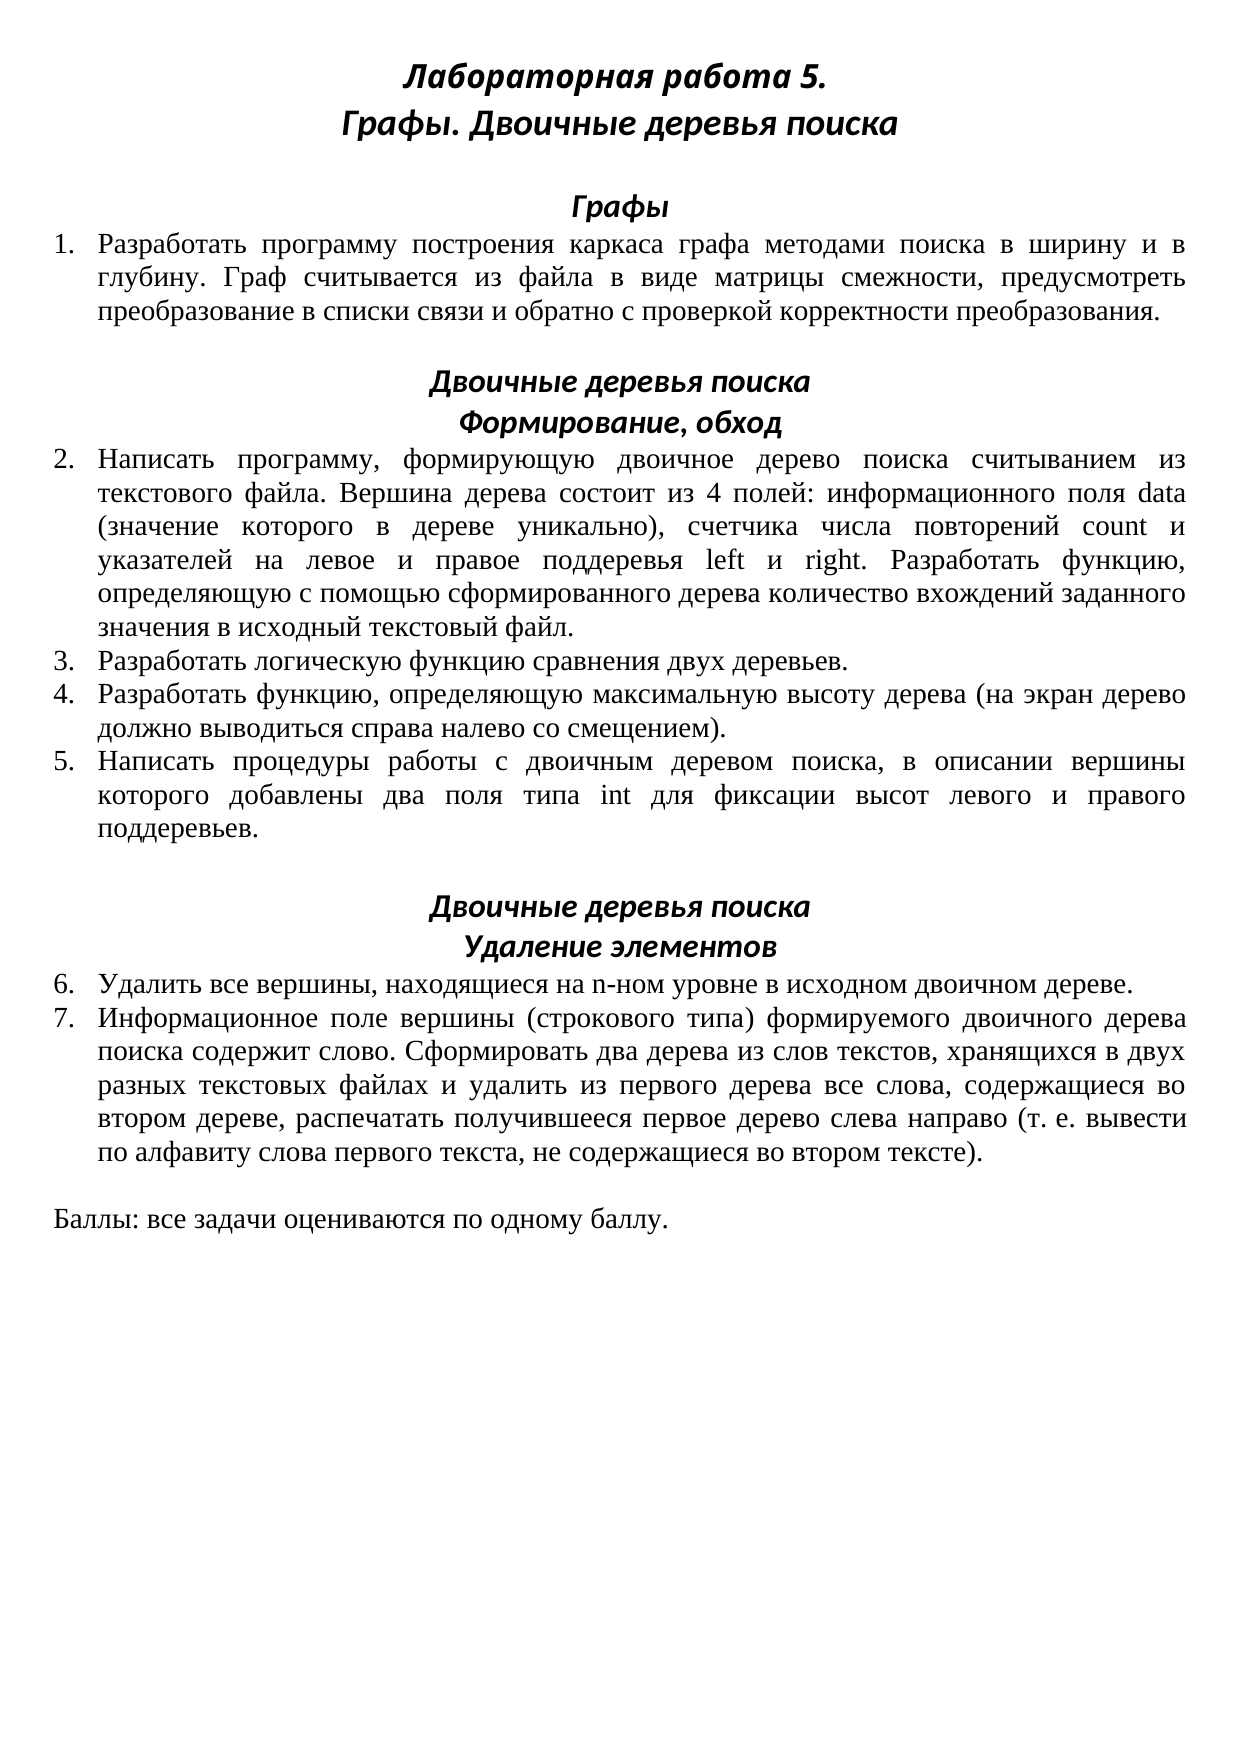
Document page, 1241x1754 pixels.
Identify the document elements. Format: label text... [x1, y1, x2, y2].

list Информационное поле вершины (строкового типа) формируемого двоичного дерева поиска содержит слово. Сформировать два дерева из слов текстов, хранящихся в двух разных текстовых файлах и удалить из первого дерева все слова, содержащиеся во втором дереве, распечатать получившееся первое дерево слева направо (т. е. вывести по алфавиту слова первого текста, не содержащиеся во втором тексте). [53, 1000, 1187, 1167]
list Двоичные деревья поиска [53, 885, 1187, 925]
list Удалить все вершины, находящиеся на n-ном уровне в исходном двоичном дереве. [53, 966, 1187, 1000]
text Лабораторная работа 5. Графы. Двоичные деревья поиска [53, 53, 1187, 144]
text Баллы: все задачи оцениваются по одному баллу. [53, 1201, 1187, 1234]
text Графы [53, 185, 1187, 226]
list Написать процедуры работы с двоичным деревом поиска, в описании вершины которого добавлены два поля типа int для фиксации высот левого и правого поддеревьев. [53, 743, 1187, 844]
list Разработать функцию, определяющую максимальную высоту дерева (на экран дерево должно выводиться справа налево со смещением). [53, 676, 1187, 743]
list Написать программу, формирующую двоичное дерево поиска считыванием из текстового файла. Вершина дерева состоит из 4 полей: информационного поля data (значение которого в дереве уникально), счетчика числа повторений count и указателей на левое и правое поддеревья left и right. Разработать функцию, определяющую с помощью сформированного дерева количество вхождений заданного значения в исходный текстовый файл. [53, 441, 1187, 643]
text Формирование, обход [53, 401, 1187, 441]
list Разработать программу построения каркаса графа методами поиска в ширину и в глубину. Граф считывается из файла в виде матрицы смежности, предусмотреть преобразование в списки связи и обратно с проверкой корректности преобразования. [53, 226, 1187, 326]
text Двоичные деревья поиска [53, 360, 1187, 401]
text Удаление элементов [53, 925, 1187, 966]
list Разработать логическую функцию сравнения двух деревьев. [53, 643, 1187, 676]
